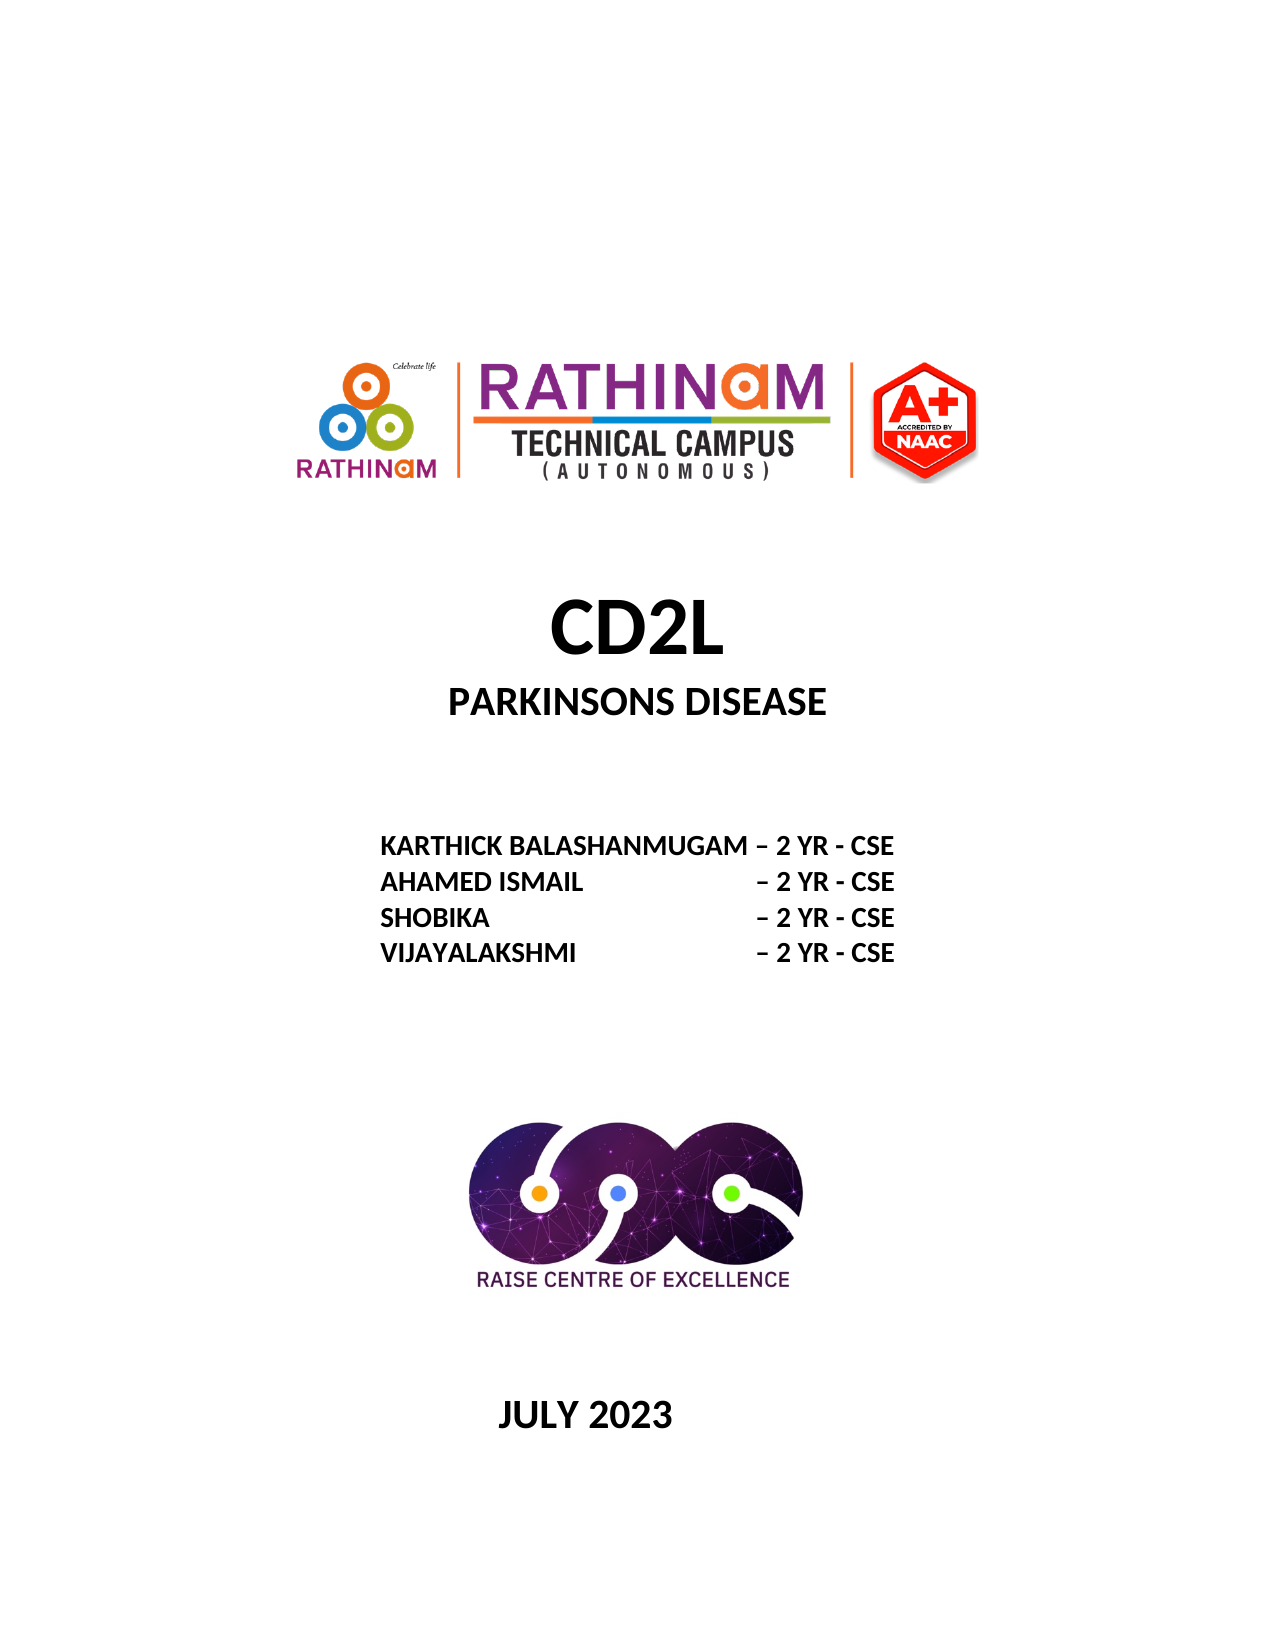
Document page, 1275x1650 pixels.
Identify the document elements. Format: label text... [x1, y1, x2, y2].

picture [254, 333, 1021, 513]
text PARKINSONS DISEASE [150, 675, 1125, 726]
text SHOBIKA – 2 YR - CSE [150, 899, 1125, 934]
text VIJAYALAKSHMI – 2 YR - CSE [150, 934, 1125, 970]
text KARTHICK BALASHANMUGAM – 2 YR - CSE [150, 827, 1125, 863]
picture [460, 1112, 816, 1297]
text CD2L [150, 573, 1125, 675]
text JULY 2023 [150, 1388, 1125, 1438]
text AHAMED ISMAIL – 2 YR - CSE [150, 863, 1125, 899]
